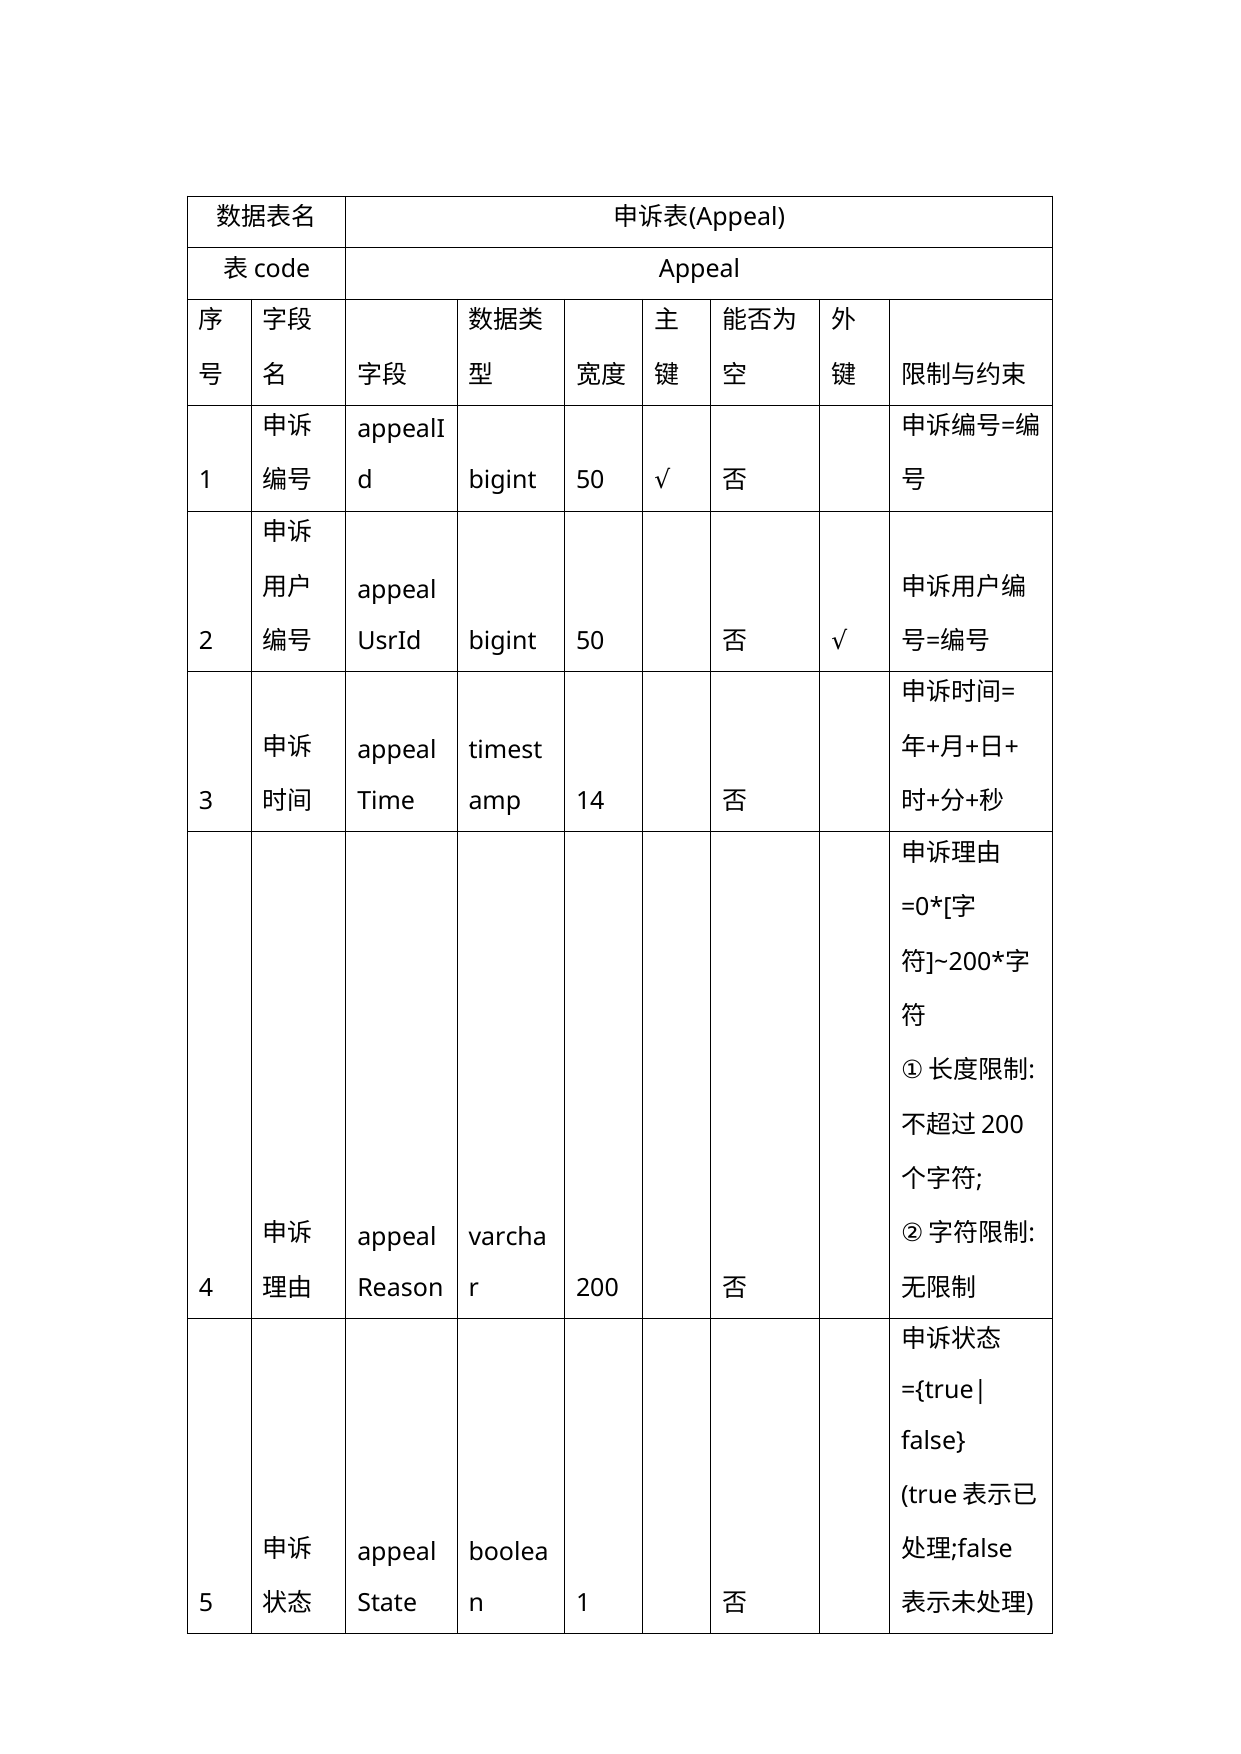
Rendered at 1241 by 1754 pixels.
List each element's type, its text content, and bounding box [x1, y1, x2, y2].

table_cell 字段 [346, 300, 457, 404]
table_cell √ [820, 512, 889, 671]
table_cell 能否为空 [711, 300, 819, 404]
table_cell [820, 1319, 889, 1633]
table_cell 主键 [643, 300, 710, 404]
table_cell 序号 [188, 300, 251, 404]
table_cell [643, 672, 710, 831]
table_cell 50 [565, 406, 642, 511]
table_cell appealTime [346, 672, 457, 831]
table_cell 200 [565, 832, 642, 1318]
table_cell boolean [458, 1319, 564, 1633]
table_cell bigint [458, 512, 564, 671]
table_cell 5 [188, 1319, 251, 1633]
table_cell 申诉用户编号 [252, 512, 345, 671]
table_cell 否 [711, 406, 819, 511]
table_cell 申诉状态={true|false} (true表示已处理;false表示未处理) [890, 1319, 1052, 1633]
table_cell [643, 832, 710, 1318]
table_cell [820, 672, 889, 831]
table_header 数据表名 [188, 197, 345, 247]
table_cell varchar [458, 832, 564, 1318]
table_cell appealReason [346, 832, 457, 1318]
table_cell [643, 1319, 710, 1633]
table_cell [820, 406, 889, 511]
table_cell timestamp [458, 672, 564, 831]
table_cell 否 [711, 512, 819, 671]
table_cell 数据类型 [458, 300, 564, 404]
table_cell appealState [346, 1319, 457, 1633]
table_cell [643, 512, 710, 671]
table_cell 申诉理由 [252, 832, 345, 1318]
table_cell 申诉编号=编号 [890, 406, 1052, 511]
table_header 申诉表(Appeal) [346, 197, 1052, 247]
table_cell 申诉用户编号=编号 [890, 512, 1052, 671]
table_cell 1 [188, 406, 251, 511]
table_cell [820, 832, 889, 1318]
table_cell 申诉编号 [252, 406, 345, 511]
table_cell 申诉理由=0*[字符]~200*字符 ①长度限制: 不超过200个字符; ②字符限制: 无限制 [890, 832, 1052, 1318]
table_cell 3 [188, 672, 251, 831]
table_cell appealId [346, 406, 457, 511]
table_cell 1 [565, 1319, 642, 1633]
table_cell 否 [711, 672, 819, 831]
table_cell 外键 [820, 300, 889, 404]
table_cell 限制与约束 [890, 300, 1052, 404]
table_cell 申诉时间= 年+月+日+时+分+秒 [890, 672, 1052, 831]
table_cell 表code [188, 248, 345, 299]
table_cell 2 [188, 512, 251, 671]
table_cell 50 [565, 512, 642, 671]
table_cell 4 [188, 832, 251, 1318]
table_cell 字段名 [252, 300, 345, 404]
table_cell bigint [458, 406, 564, 511]
table_cell appealUsrId [346, 512, 457, 671]
table_cell √ [643, 406, 710, 511]
table_cell 宽度 [565, 300, 642, 404]
table_cell 申诉时间 [252, 672, 345, 831]
table_cell 14 [565, 672, 642, 831]
table_cell 否 [711, 832, 819, 1318]
table_cell 否 [711, 1319, 819, 1633]
table_cell Appeal [346, 248, 1052, 299]
table_cell 申诉状态 [252, 1319, 345, 1633]
